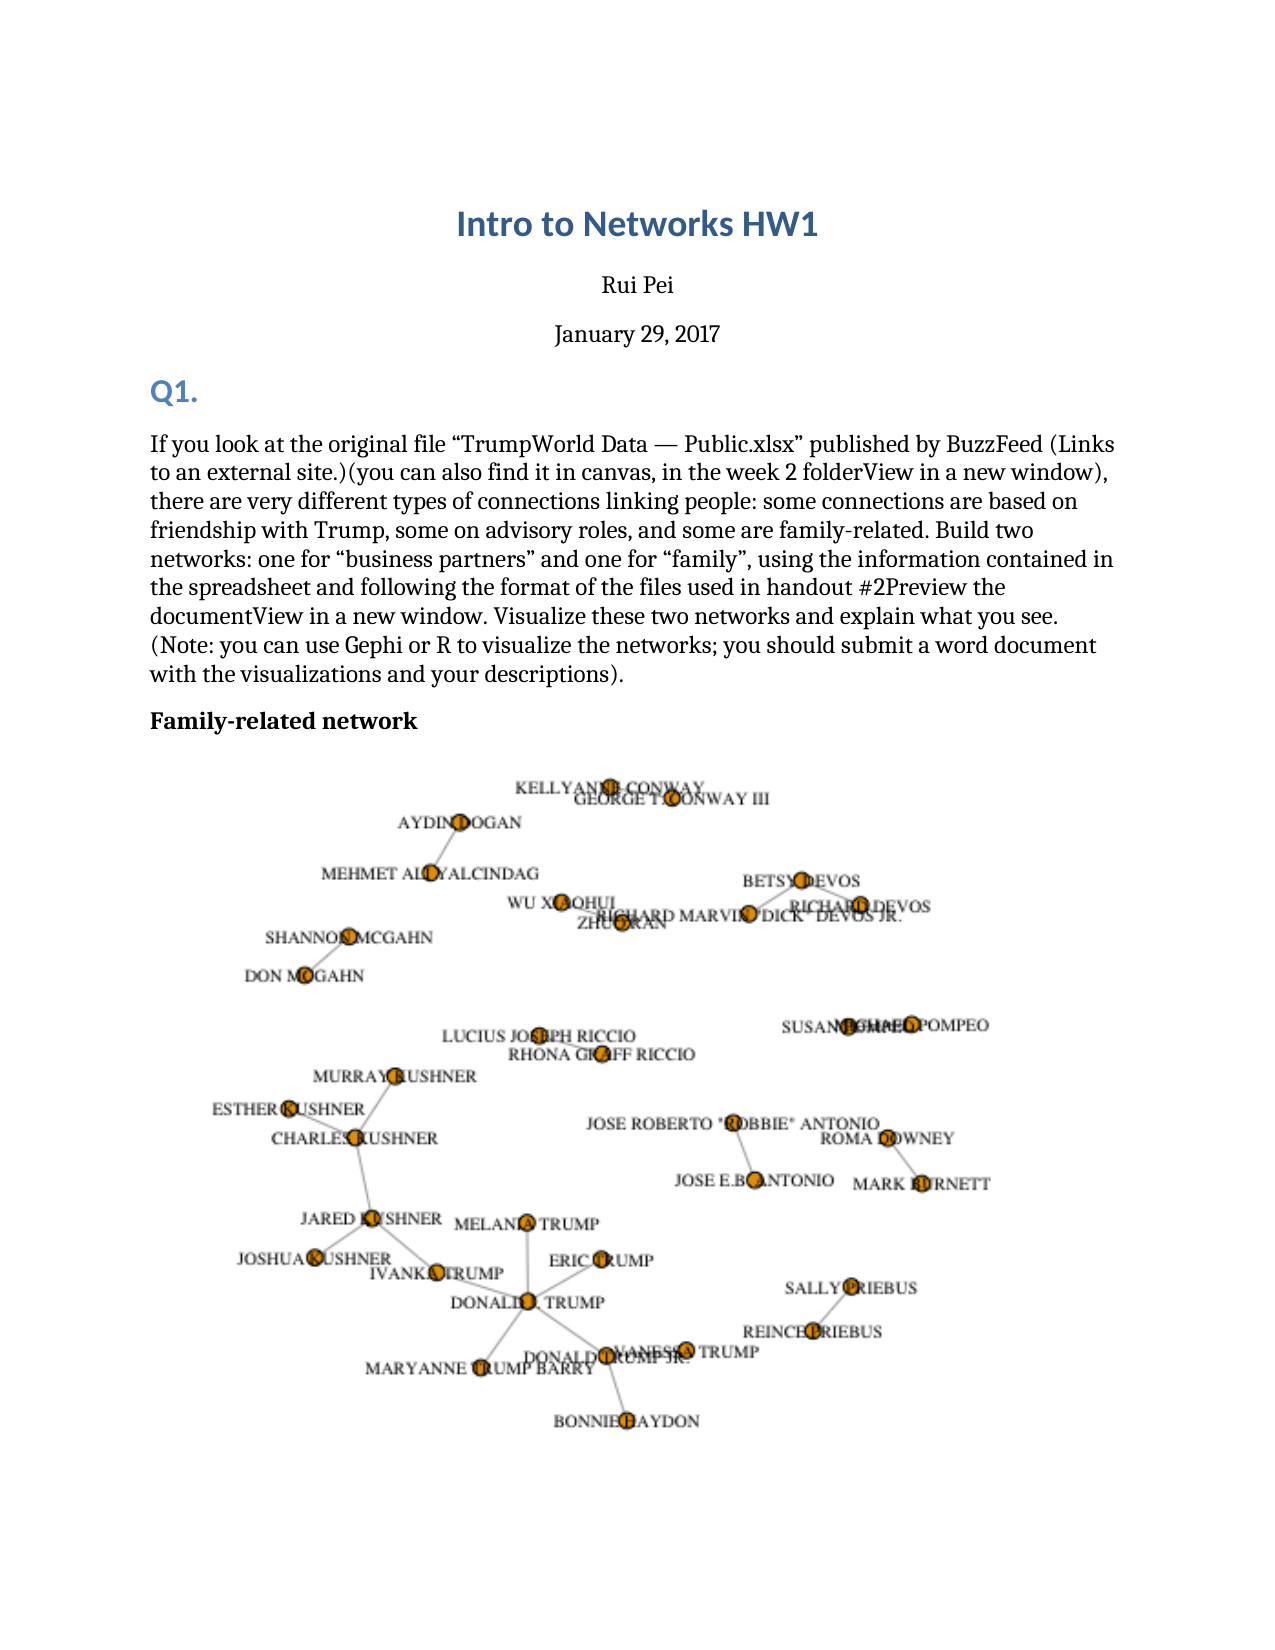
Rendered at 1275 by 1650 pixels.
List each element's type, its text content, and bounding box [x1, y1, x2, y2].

title Intro to Networks HW1 [150, 200, 1125, 246]
subtitle Q1. [150, 370, 1125, 411]
text Family-related network [150, 707, 1125, 736]
text January 29, 2017 [150, 320, 1125, 349]
text Rui Pei [150, 271, 1125, 299]
text If you look at the original file “TrumpWorld Data — Public.xlsx” published by BuzzFeed (Links to an external site.)(you can also find it in canvas, in the week 2 folderView in a new window), there are very different types of connections linking people: some connections are based on friendship with Trump, some on advisory roles, and some are family-related. Build two networks: one for “business partners” and one for “family”, using the information contained in the spreadsheet and following the format of the files used in handout #2Preview the documentView in a new window. Visualize these two networks and explain what you see. (Note: you can use Gephi or R to visualize the networks; you should submit a word document with the visualizations and your descriptions). [150, 429, 1125, 688]
picture [168, 754, 1044, 1455]
